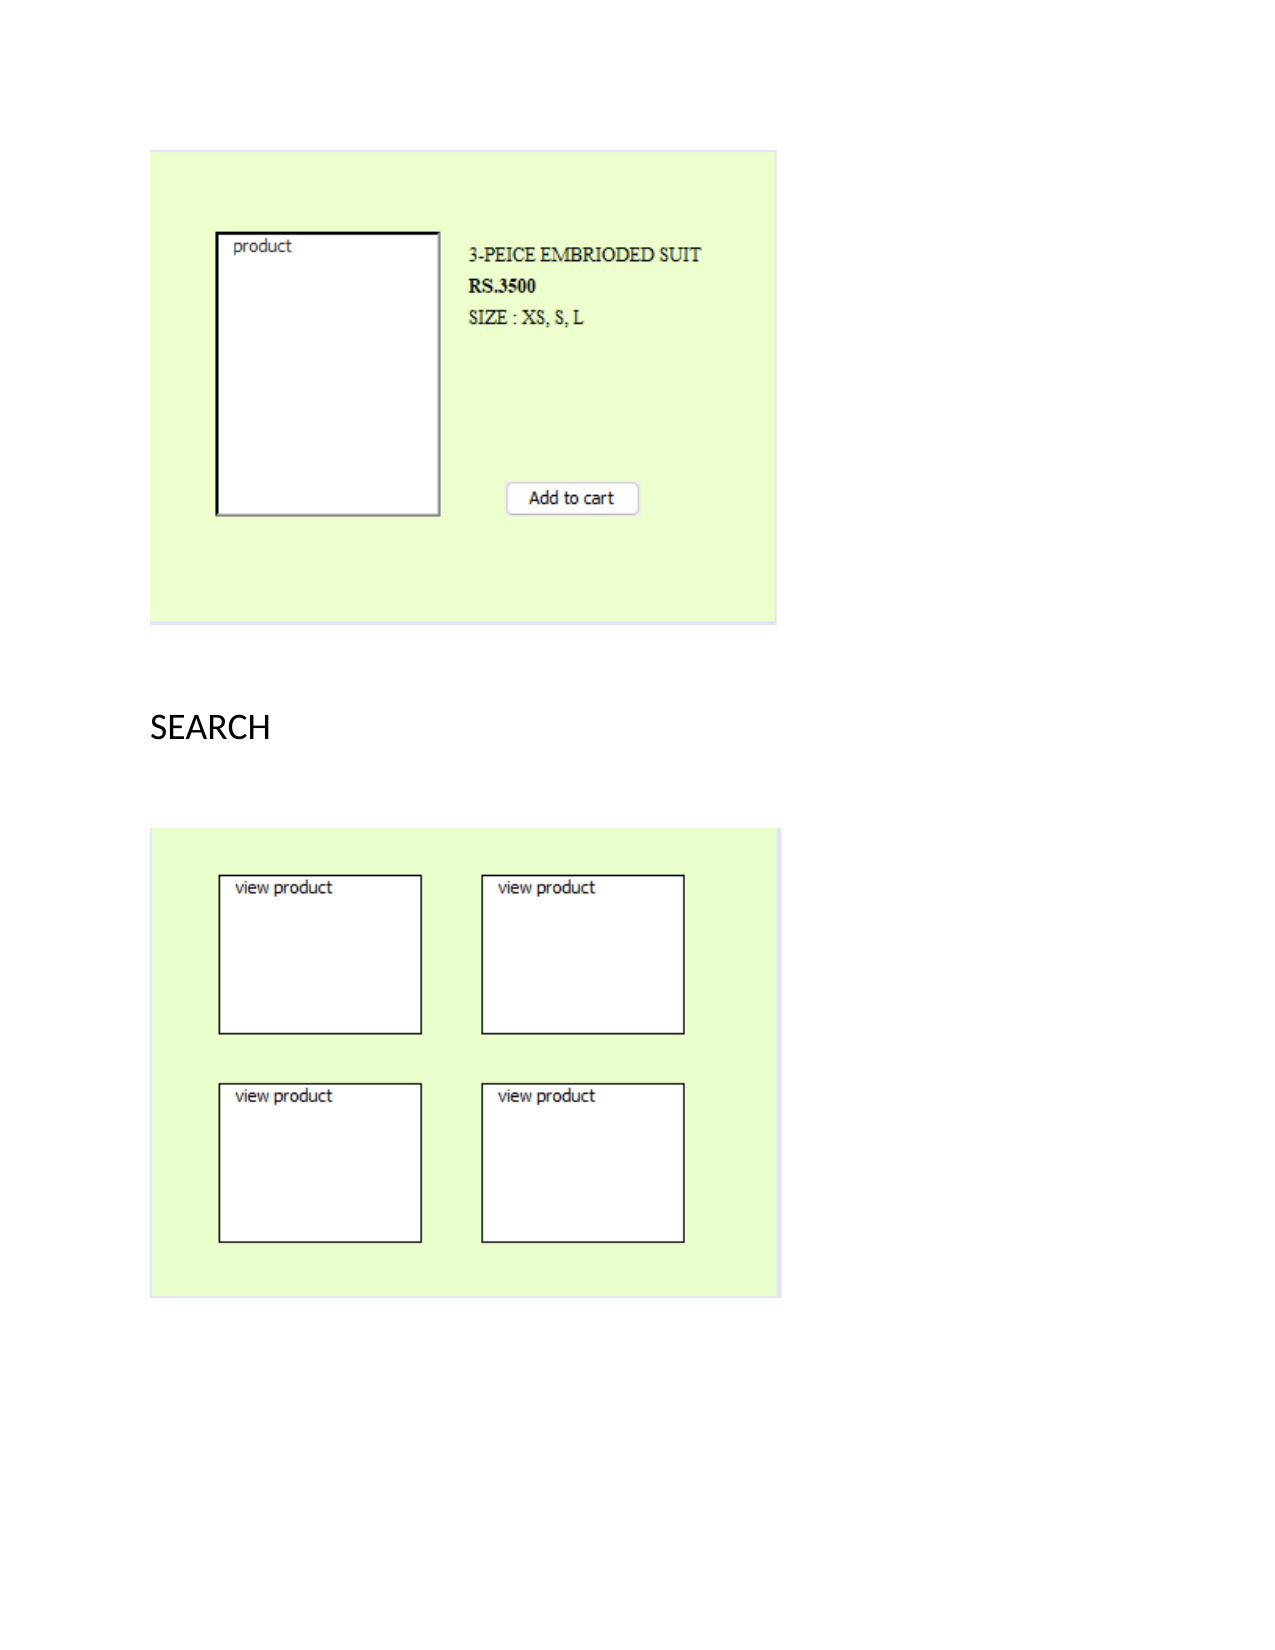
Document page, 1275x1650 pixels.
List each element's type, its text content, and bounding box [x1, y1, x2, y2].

text SEARCH [150, 703, 1125, 749]
picture [150, 828, 782, 1298]
picture [150, 150, 777, 625]
